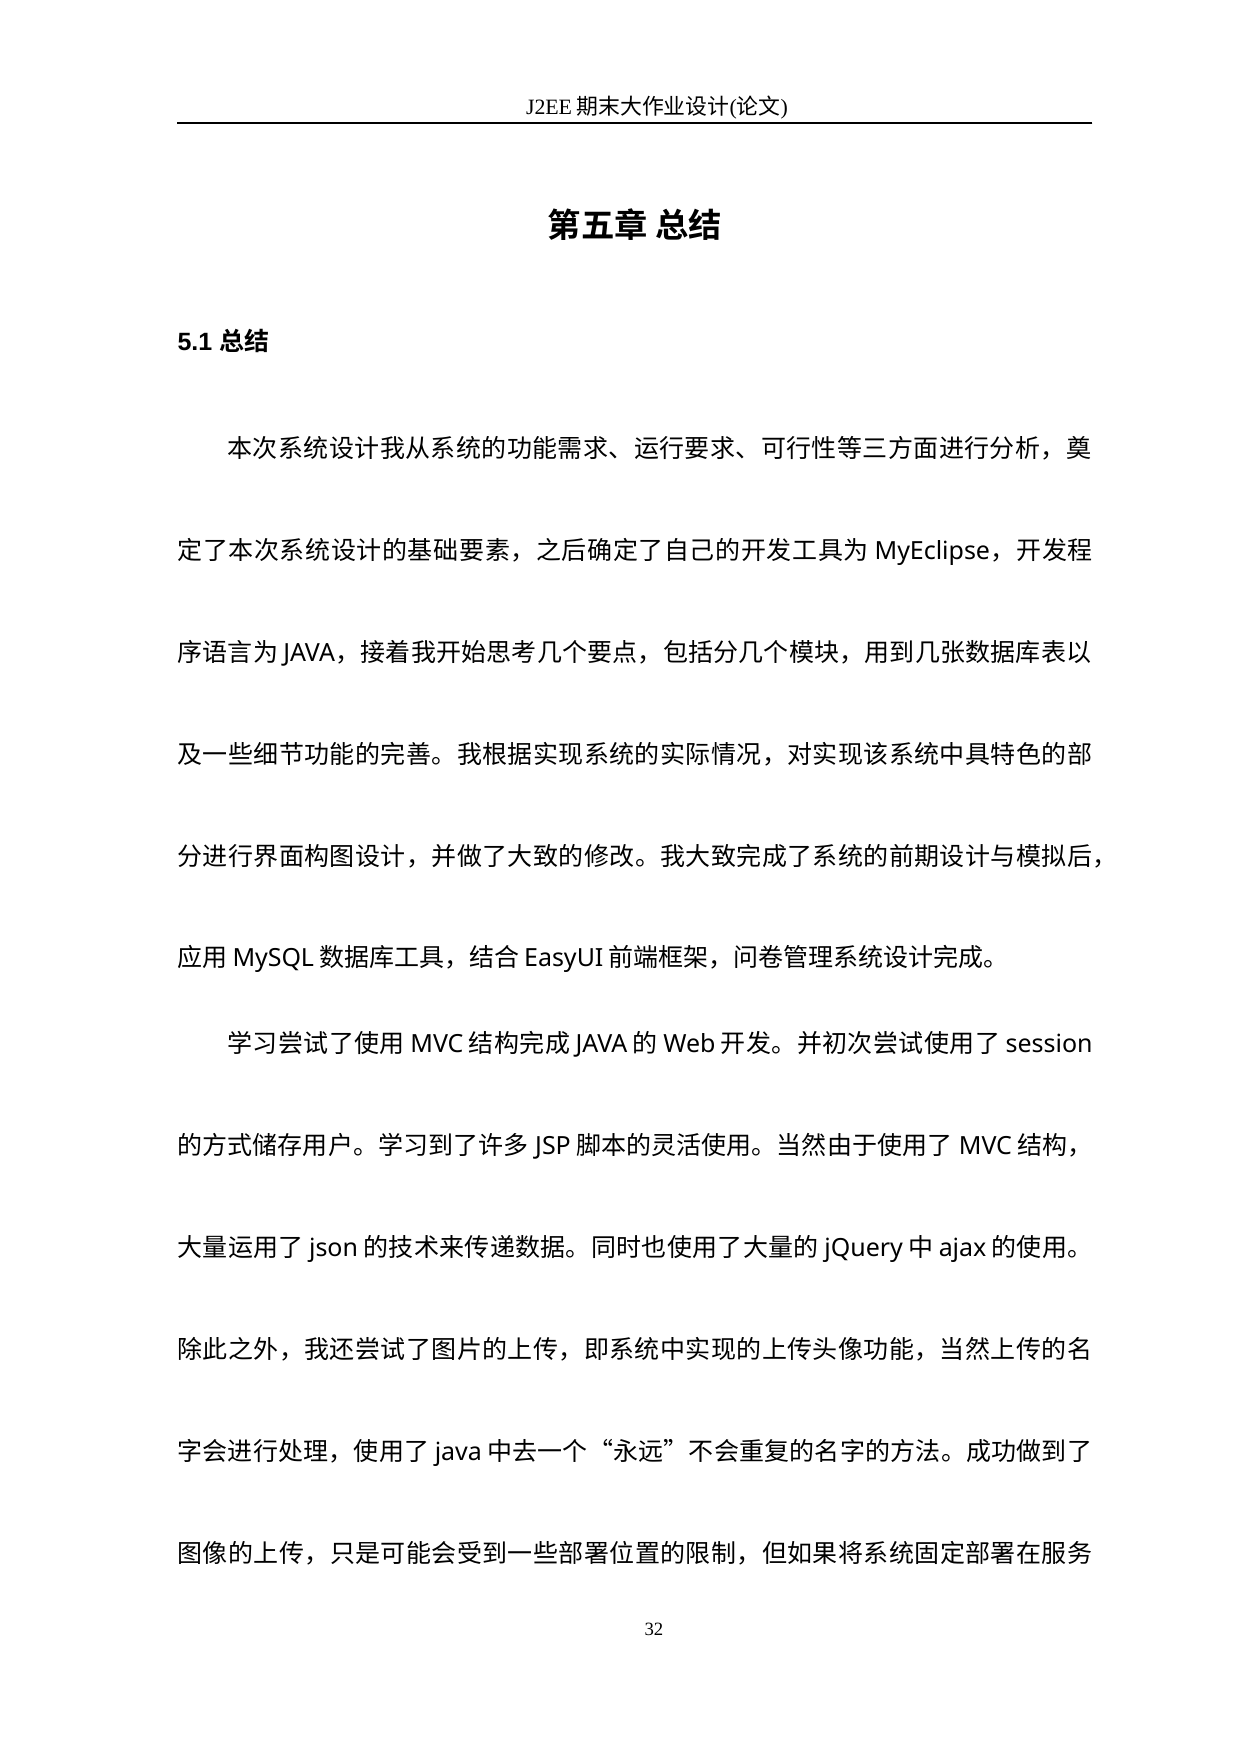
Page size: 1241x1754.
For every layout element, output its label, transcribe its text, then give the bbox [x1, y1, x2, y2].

subtitle 5.1 总结 [177, 306, 1092, 374]
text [177, 1008, 1092, 1585]
subtitle 第五章 总结 [177, 189, 1092, 257]
text 本次系统设计我从系统的功能需求、运行要求、可行性等三方面进行分析，奠定了本次系统设计的基础要素，之后确定了自己的开发工具为MyEclipse，开发程序语言为JAVA，接着我开始思考几个要点，包括分几个模块，用到几张数据库表以及一些细节功能的完善。我根据实现系统的实际情况，对实现该系统中具特色的部分进行界面构图设计，并做了大致的修改。我大致完成了系统的前期设计与模拟后，应用MySQL数据库工具，结合EasyUI前端框架，问卷管理系统设计完成。 [177, 413, 1092, 990]
